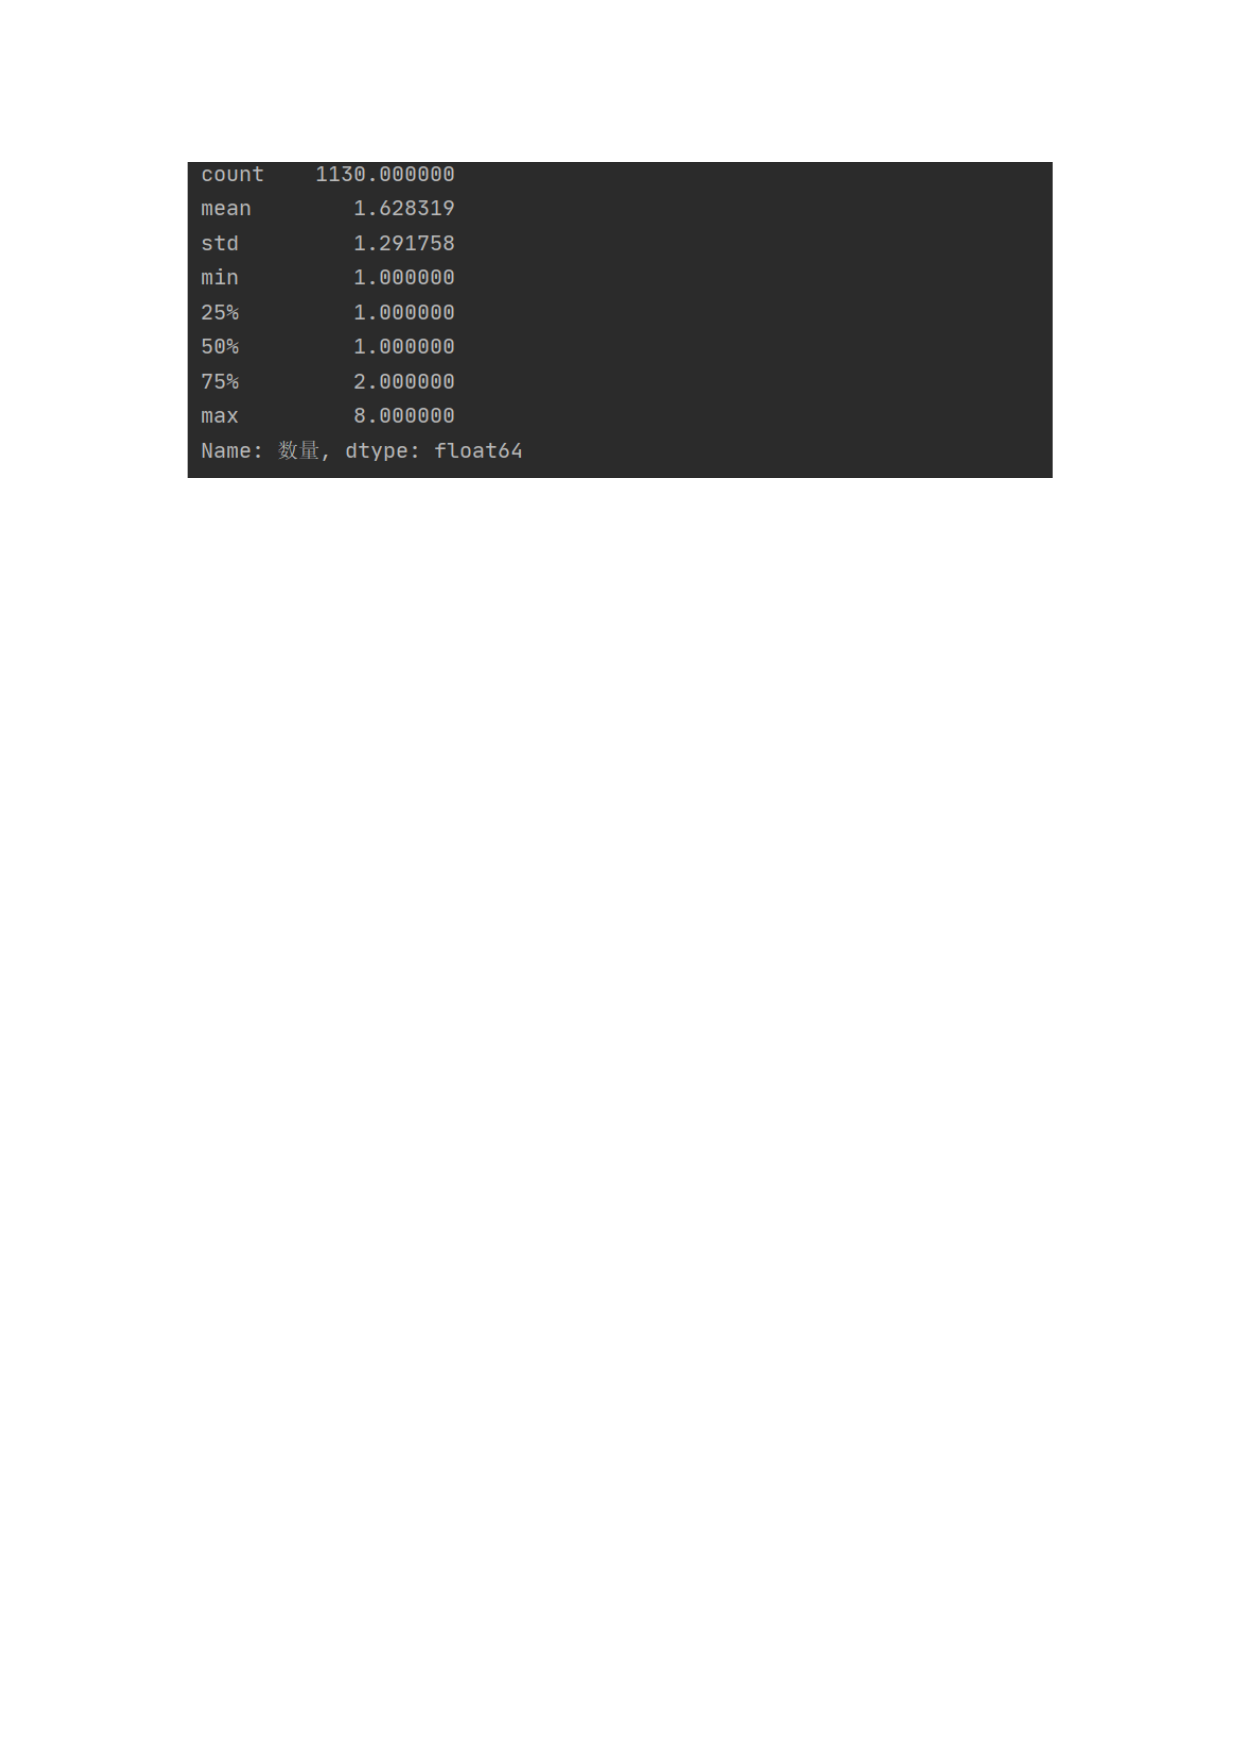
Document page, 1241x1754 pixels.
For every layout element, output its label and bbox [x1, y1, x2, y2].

picture [187, 162, 1053, 478]
